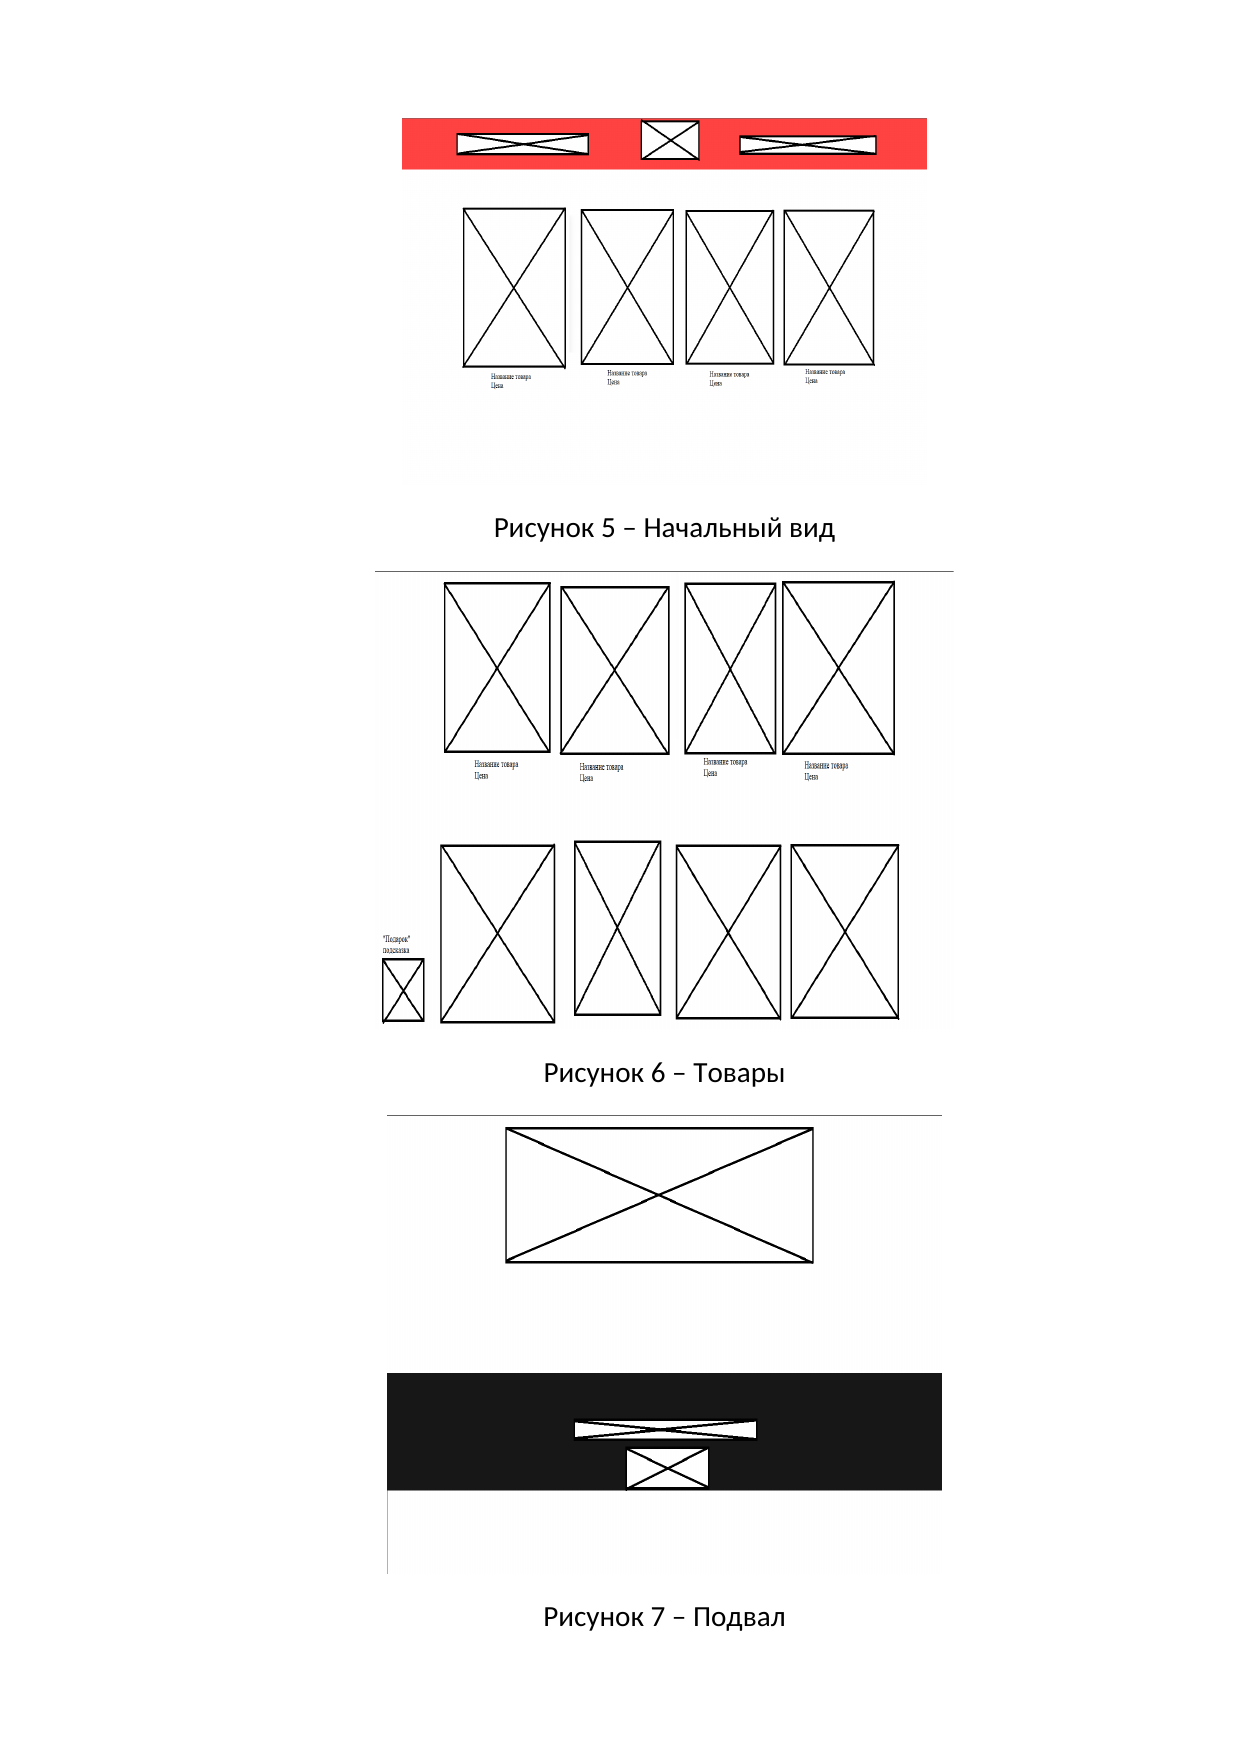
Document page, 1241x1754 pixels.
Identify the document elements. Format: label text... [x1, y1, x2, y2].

picture [375, 571, 954, 1029]
text Рисунок 7 – Подвал [177, 1598, 1152, 1634]
picture [402, 118, 927, 485]
picture [387, 1115, 942, 1574]
text Рисунок 6 – Товары [177, 1054, 1152, 1089]
text Рисунок 5 – Начальный вид [177, 509, 1152, 545]
